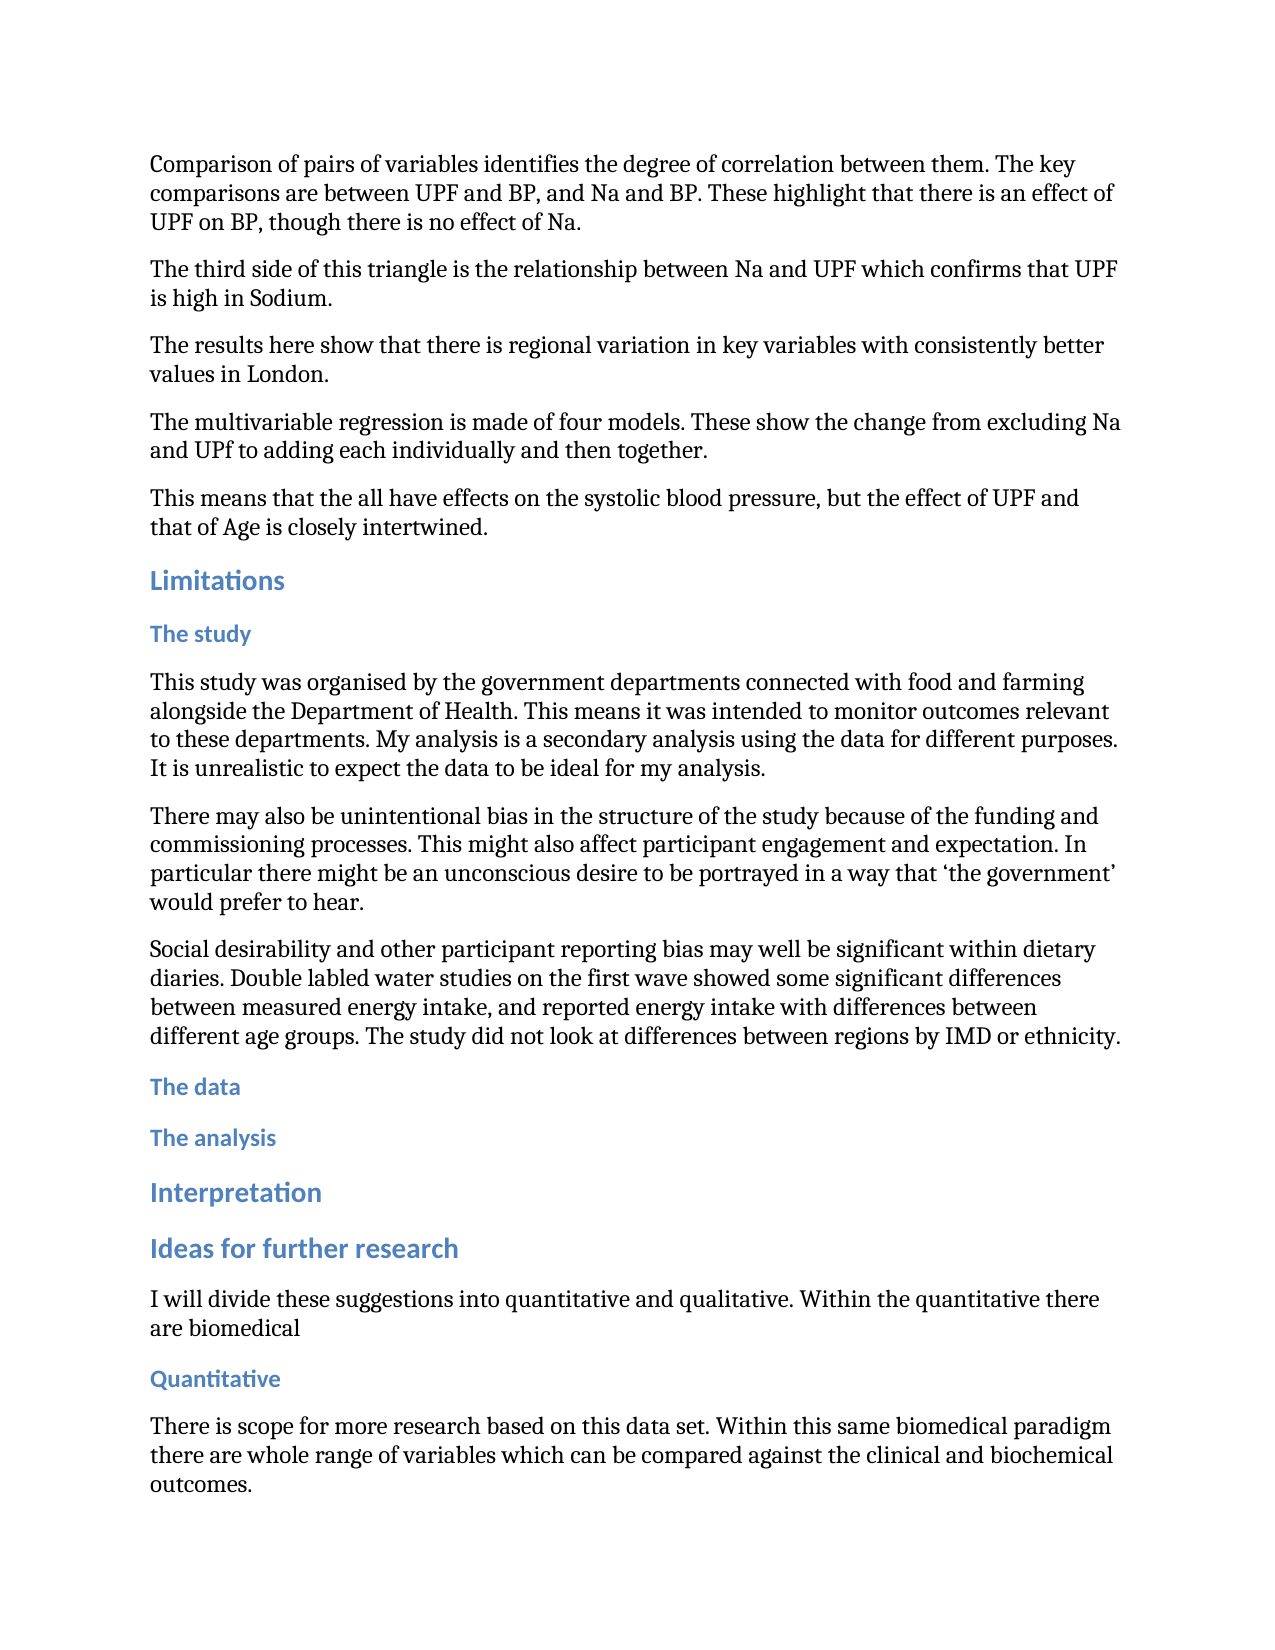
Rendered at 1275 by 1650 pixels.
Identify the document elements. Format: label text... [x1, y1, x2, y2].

text I will divide these suggestions into quantitative and qualitative. Within the quantitative there are biomedical [150, 1285, 1125, 1342]
text The multivariable regression is made of four models. These show the change from excluding Na and UPf to adding each individually and then together. [150, 407, 1125, 465]
subtitle The analysis [150, 1122, 1125, 1153]
subtitle Limitations [150, 562, 1125, 598]
text There may also be unintentional bias in the structure of the study because of the funding and commissioning processes. This might also affect participant engagement and expectation. In particular there might be an unconscious desire to be portrayed in a way that ‘the government’ would prefer to hear. [150, 802, 1125, 917]
text Social desirability and other participant reporting bias may well be significant within dietary diaries. Double labled water studies on the first wave showed some significant differences between measured energy intake, and reported energy intake with differences between different age groups. The study did not look at differences between regions by IMD or ethnicity. [150, 935, 1125, 1050]
subtitle The data [150, 1071, 1125, 1102]
text Comparison of pairs of variables identifies the degree of correlation between them. The key comparisons are between UPF and BP, and Na and BP. These highlight that there is an effect of UPF on BP, though there is no effect of Na. [150, 150, 1125, 236]
subtitle The study [150, 618, 1125, 649]
subtitle Quantitative [150, 1363, 1125, 1393]
text There is scope for more research based on this data set. Within this same biomedical paradigm there are whole range of variables which can be compared against the clinical and biochemical outcomes. [150, 1412, 1125, 1498]
subtitle Ideas for further research [150, 1230, 1125, 1266]
subtitle Interpretation [150, 1174, 1125, 1209]
text This study was organised by the government departments connected with food and farming alongside the Department of Health. This means it was intended to monitor outcomes relevant to these departments. My analysis is a secondary analysis using the data for different purposes. It is unrealistic to expect the data to be ideal for my analysis. [150, 668, 1125, 783]
text The third side of this triangle is the relationship between Na and UPF which confirms that UPF is high in Sodium. [150, 255, 1125, 312]
text This means that the all have effects on the systolic blood pressure, but the effect of UPF and that of Age is closely intertwined. [150, 484, 1125, 541]
text The results here show that there is regional variation in key variables with consistently better values in London. [150, 331, 1125, 389]
